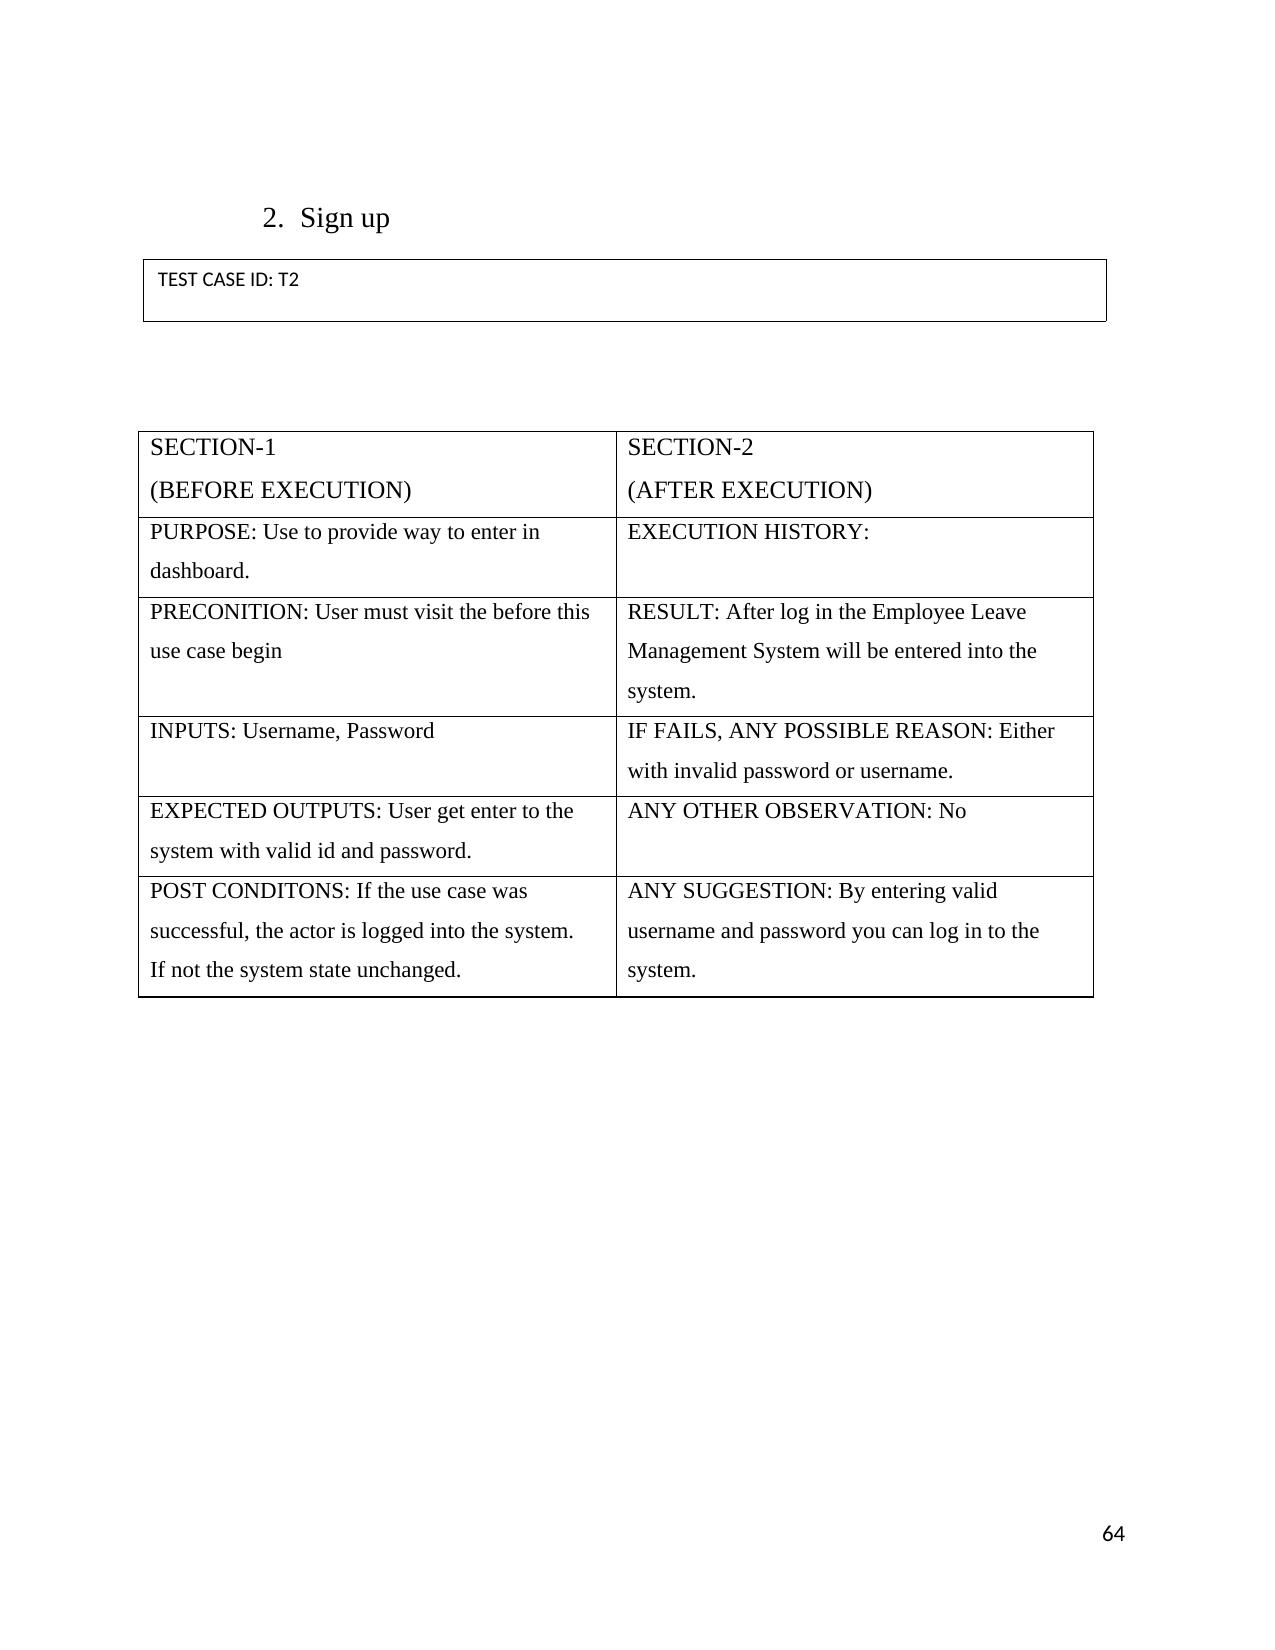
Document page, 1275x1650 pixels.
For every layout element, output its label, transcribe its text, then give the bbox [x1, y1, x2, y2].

table_cell ANY OTHER OBSERVATION: No [617, 797, 1093, 876]
table_header SECTION-2 (AFTER EXECUTION) [617, 432, 1093, 517]
list Sign up [262, 200, 1125, 234]
table_cell ANY SUGGESTION: By entering valid username and password you can log in to the system. [617, 877, 1093, 996]
table_cell POST CONDITONS: If the use case was successful, the actor is logged into the system. If not the system state unchanged. [139, 877, 616, 996]
table_cell PURPOSE: Use to provide way to enter in dashboard. [139, 518, 616, 597]
table_cell IF FAILS, ANY POSSIBLE REASON: Either with invalid password or username. [617, 717, 1093, 796]
table_header SECTION-1 (BEFORE EXECUTION) [139, 432, 616, 517]
table_cell EXPECTED OUTPUTS: User get enter to the system with valid id and password. [139, 797, 616, 876]
table_cell INPUTS: Username, Password [139, 717, 616, 796]
table_cell EXECUTION HISTORY: [617, 518, 1093, 597]
table_cell RESULT: After log in the Employee Leave Management System will be entered into the system. [617, 598, 1093, 716]
table_cell PRECONITION: User must visit the before this use case begin [139, 598, 616, 716]
